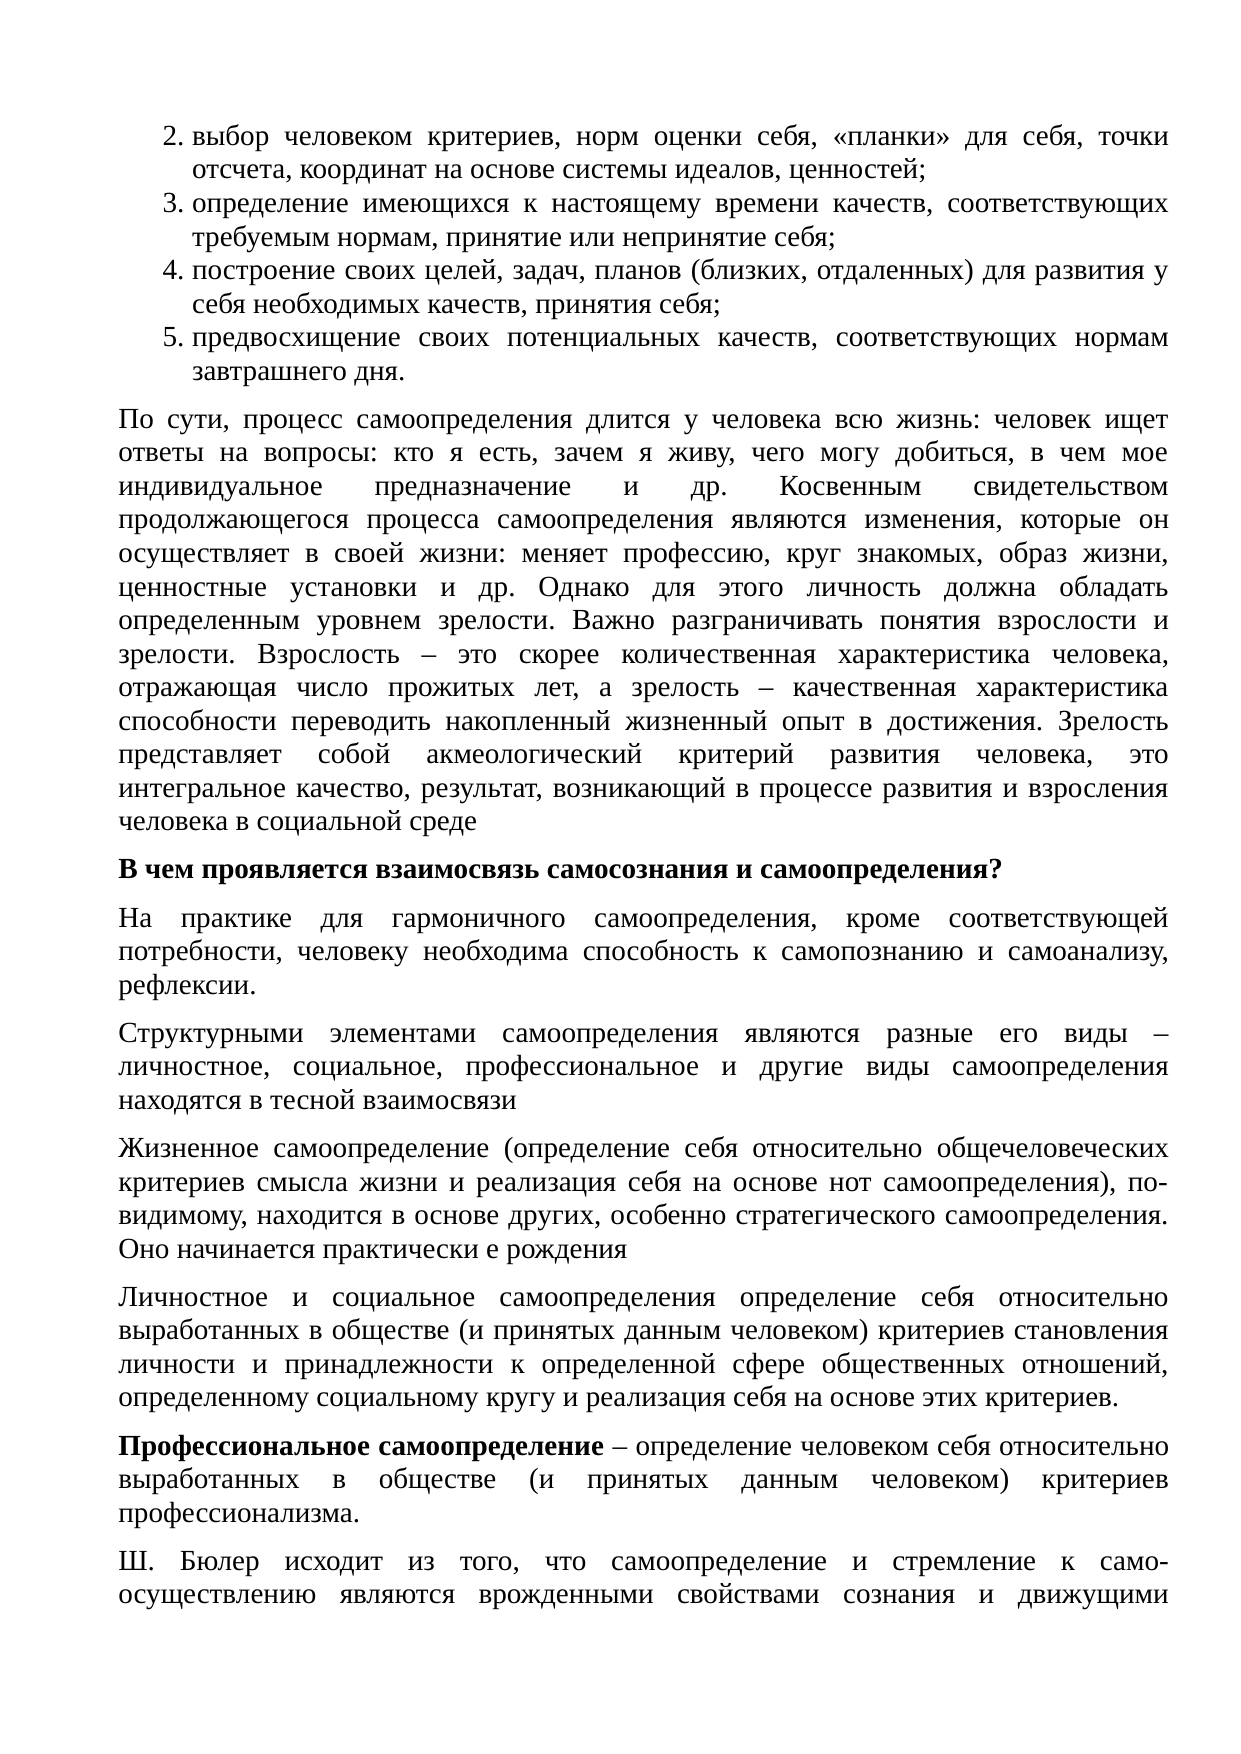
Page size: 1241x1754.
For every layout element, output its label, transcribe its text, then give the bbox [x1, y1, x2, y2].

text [118, 1543, 1170, 1610]
list построение своих целей, задач, планов (близких, отдаленных) для развития у себя необходимых качеств, принятия себя; [162, 252, 1170, 319]
text По сути, процесс самоопределения длится у человека всю жизнь: человек ищет ответы на вопросы: кто я есть, зачем я живу, чего могу добиться, в чем мое индивидуальное предназначение и др. Косвенным свидетельством продолжающегося процесса самоопределения являются изменения, которые он осуществляет в своей жизни: меняет профессию, круг знакомых, образ жизни, ценностные установки и др. Однако для этого личность должна обладать определенным уровнем зрелости. Важно разграничивать понятия взрослости и зрелости. Взрослость – это скорее количественная характеристика человека, отражающая число прожитых лет, а зрелость – качественная характеристика способности переводить накопленный жизненный опыт в достижения. Зрелость представляет собой акмеологический критерий развития человека, это интегральное качество, результат, возникающий в процессе развития и взросления человека в социальной среде [118, 401, 1170, 837]
text На практике для гармоничного самоопределения, кроме соответствующей потребности, человеку необходима способность к самопознанию и самоанализу, рефлексии. [118, 900, 1170, 1000]
text Профессиональное самоопределение – определение человеком себя относительно выработанных в обществе (и принятых данным человеком) критериев профессионализма. [118, 1428, 1170, 1528]
list выбор человеком критериев, норм оценки себя, «планки» для себя, точки отсчета, координат на основе системы идеалов, ценностей; [162, 118, 1170, 185]
text Личностное и социальное самоопределения определение себя относительно выработанных в обществе (и принятых данным человеком) критериев становления личности и принадлежности к определенной сфере общественных отношений, определенному социальному кругу и реализация себя на основе этих критериев. [118, 1279, 1170, 1413]
list предвосхищение своих потенциальных качеств, соответствующих нормам завтрашнего дня. [162, 319, 1170, 386]
text В чем проявляется взаимосвязь самосознания и самоопределения? [118, 852, 1170, 885]
text Жизненное самоопределение (определение себя относительно общечеловеческих критериев смысла жизни и реализация себя на основе нот самоопределения), по-видимому, находится в основе других, особенно стратегического самоопределения. Оно начинается практически е рождения [118, 1130, 1170, 1264]
text Структурными элементами самоопределения являются разные его виды – личностное, социальное, профессиональное и другие виды самоопределения находятся в тесной взаимосвязи [118, 1015, 1170, 1116]
list определение имеющихся к настоящему времени качеств, соответствующих требуемым нормам, принятие или непринятие себя; [162, 185, 1170, 252]
